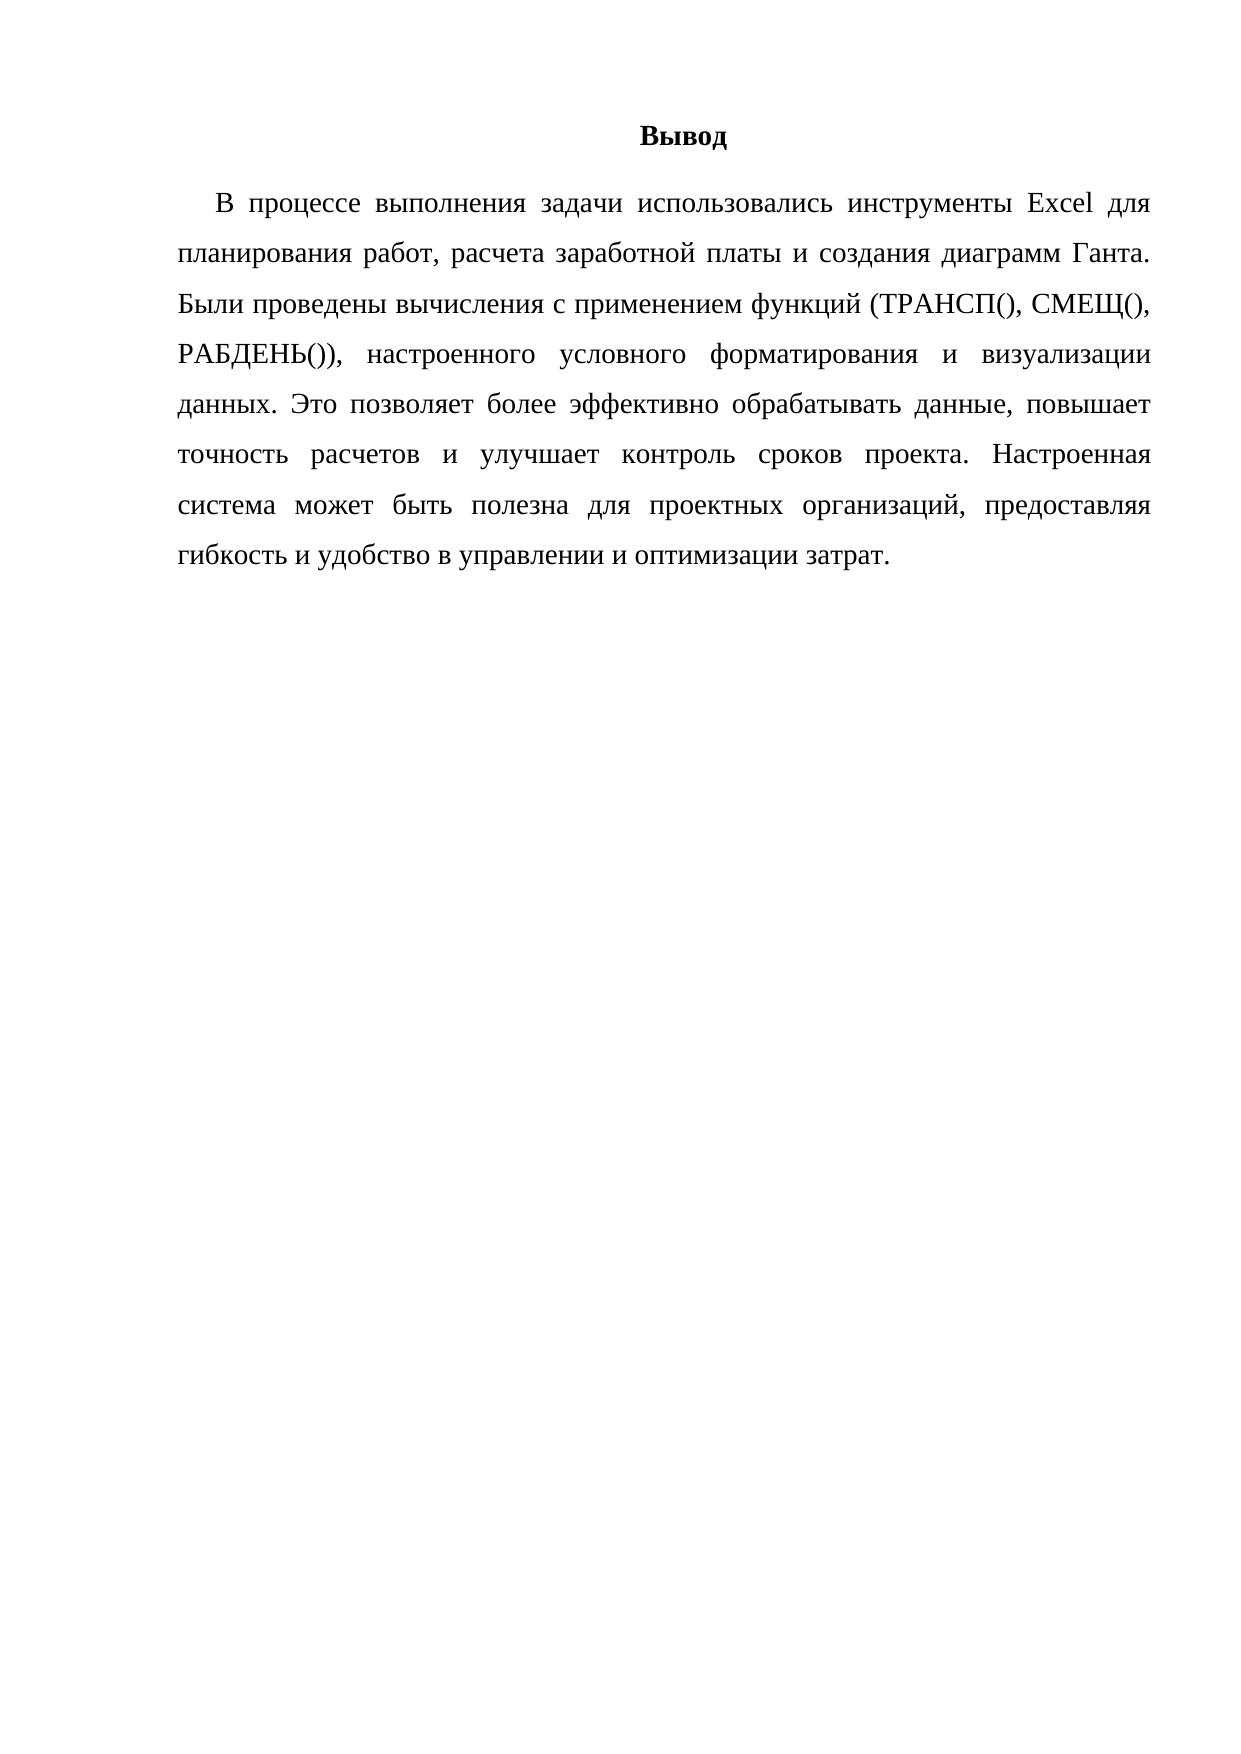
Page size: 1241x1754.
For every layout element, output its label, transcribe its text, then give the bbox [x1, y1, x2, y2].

text В процессе выполнения задачи использовались инструменты Excel для планирования работ, расчета заработной платы и создания диаграмм Ганта. Были проведены вычисления с применением функций (ТРАНСП(), СМЕЩ(), РАБДЕНЬ()), настроенного условного форматирования и визуализации данных. Это позволяет более эффективно обрабатывать данные, повышает точность расчетов и улучшает контроль сроков проекта. Настроенная система может быть полезна для проектных организаций, предоставляя гибкость и удобство в управлении и оптимизации затрат. [177, 185, 1152, 571]
text Вывод [215, 118, 1152, 152]
